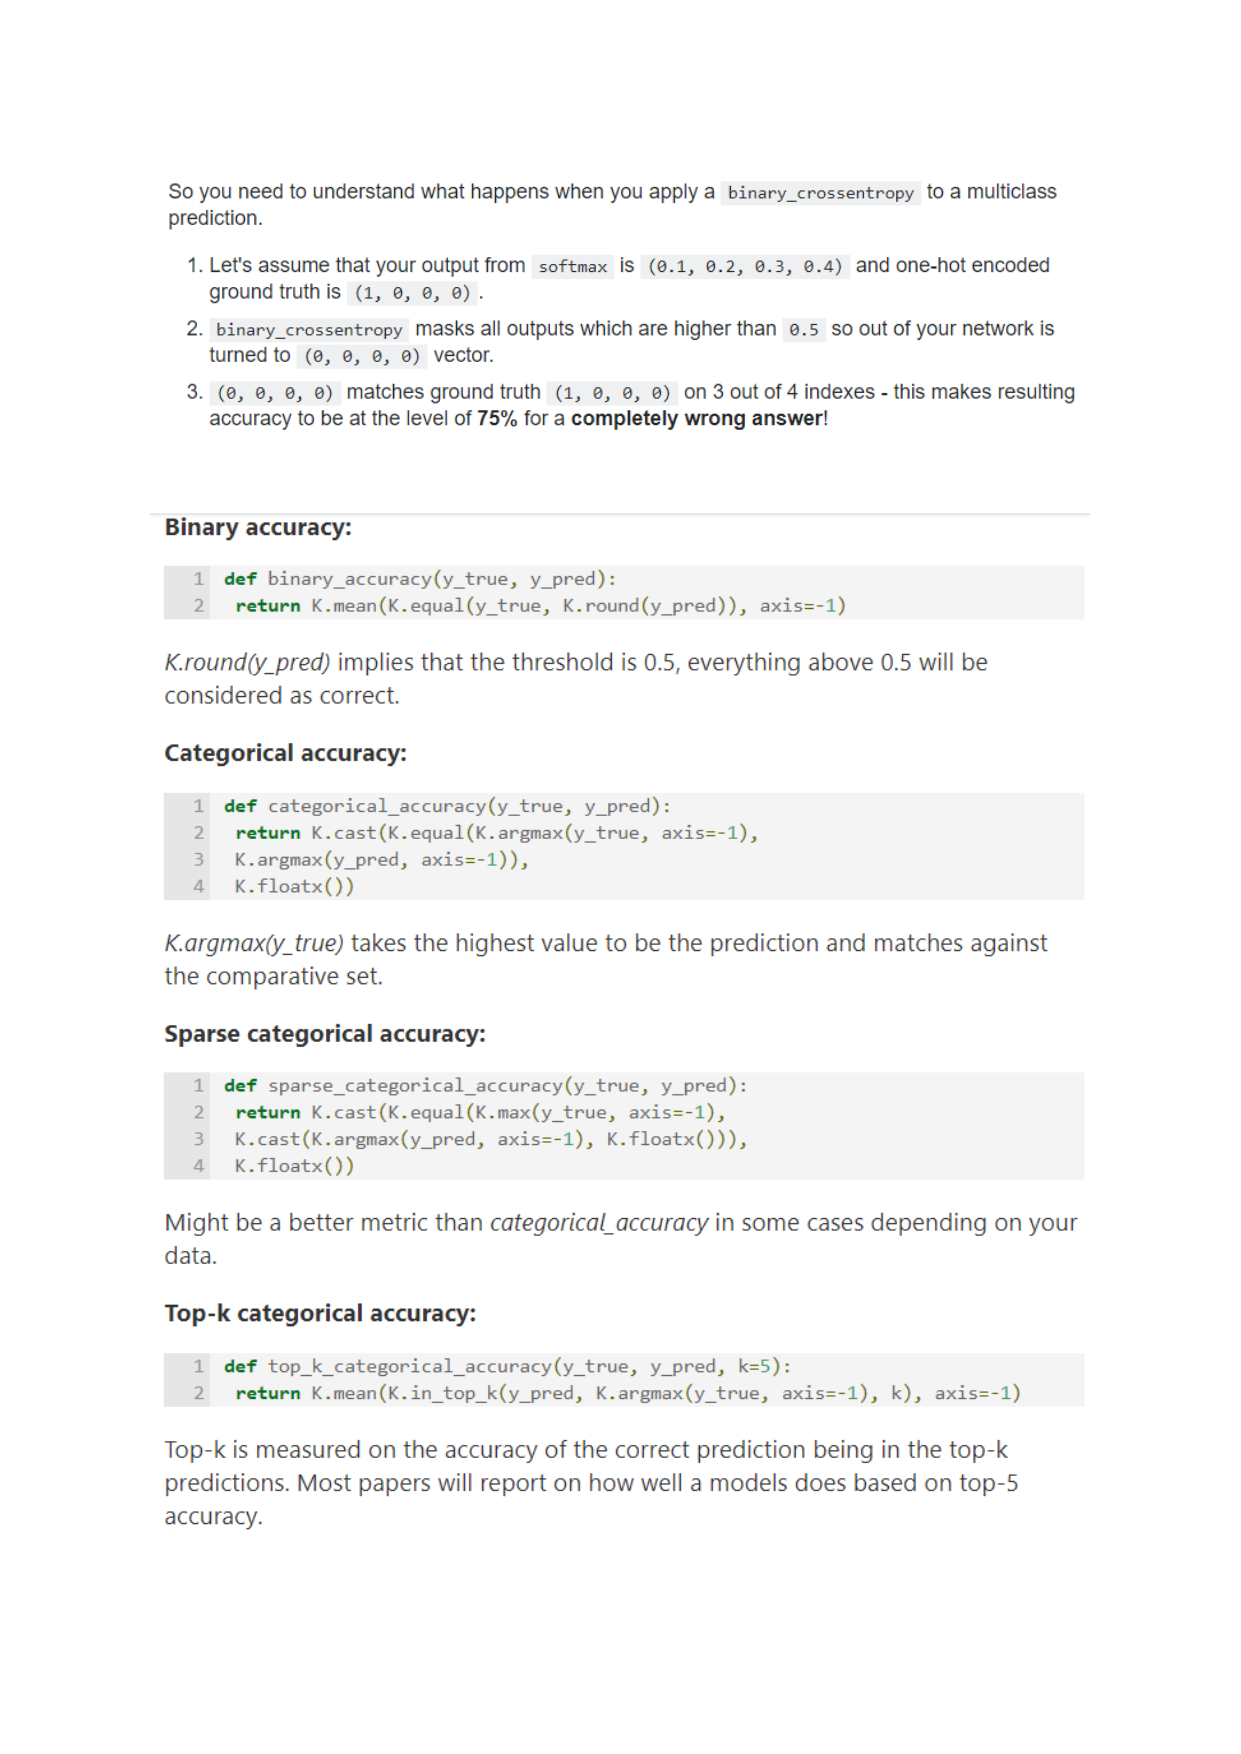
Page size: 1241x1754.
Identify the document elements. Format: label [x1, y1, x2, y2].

picture [150, 150, 1091, 446]
picture [150, 511, 1091, 1532]
